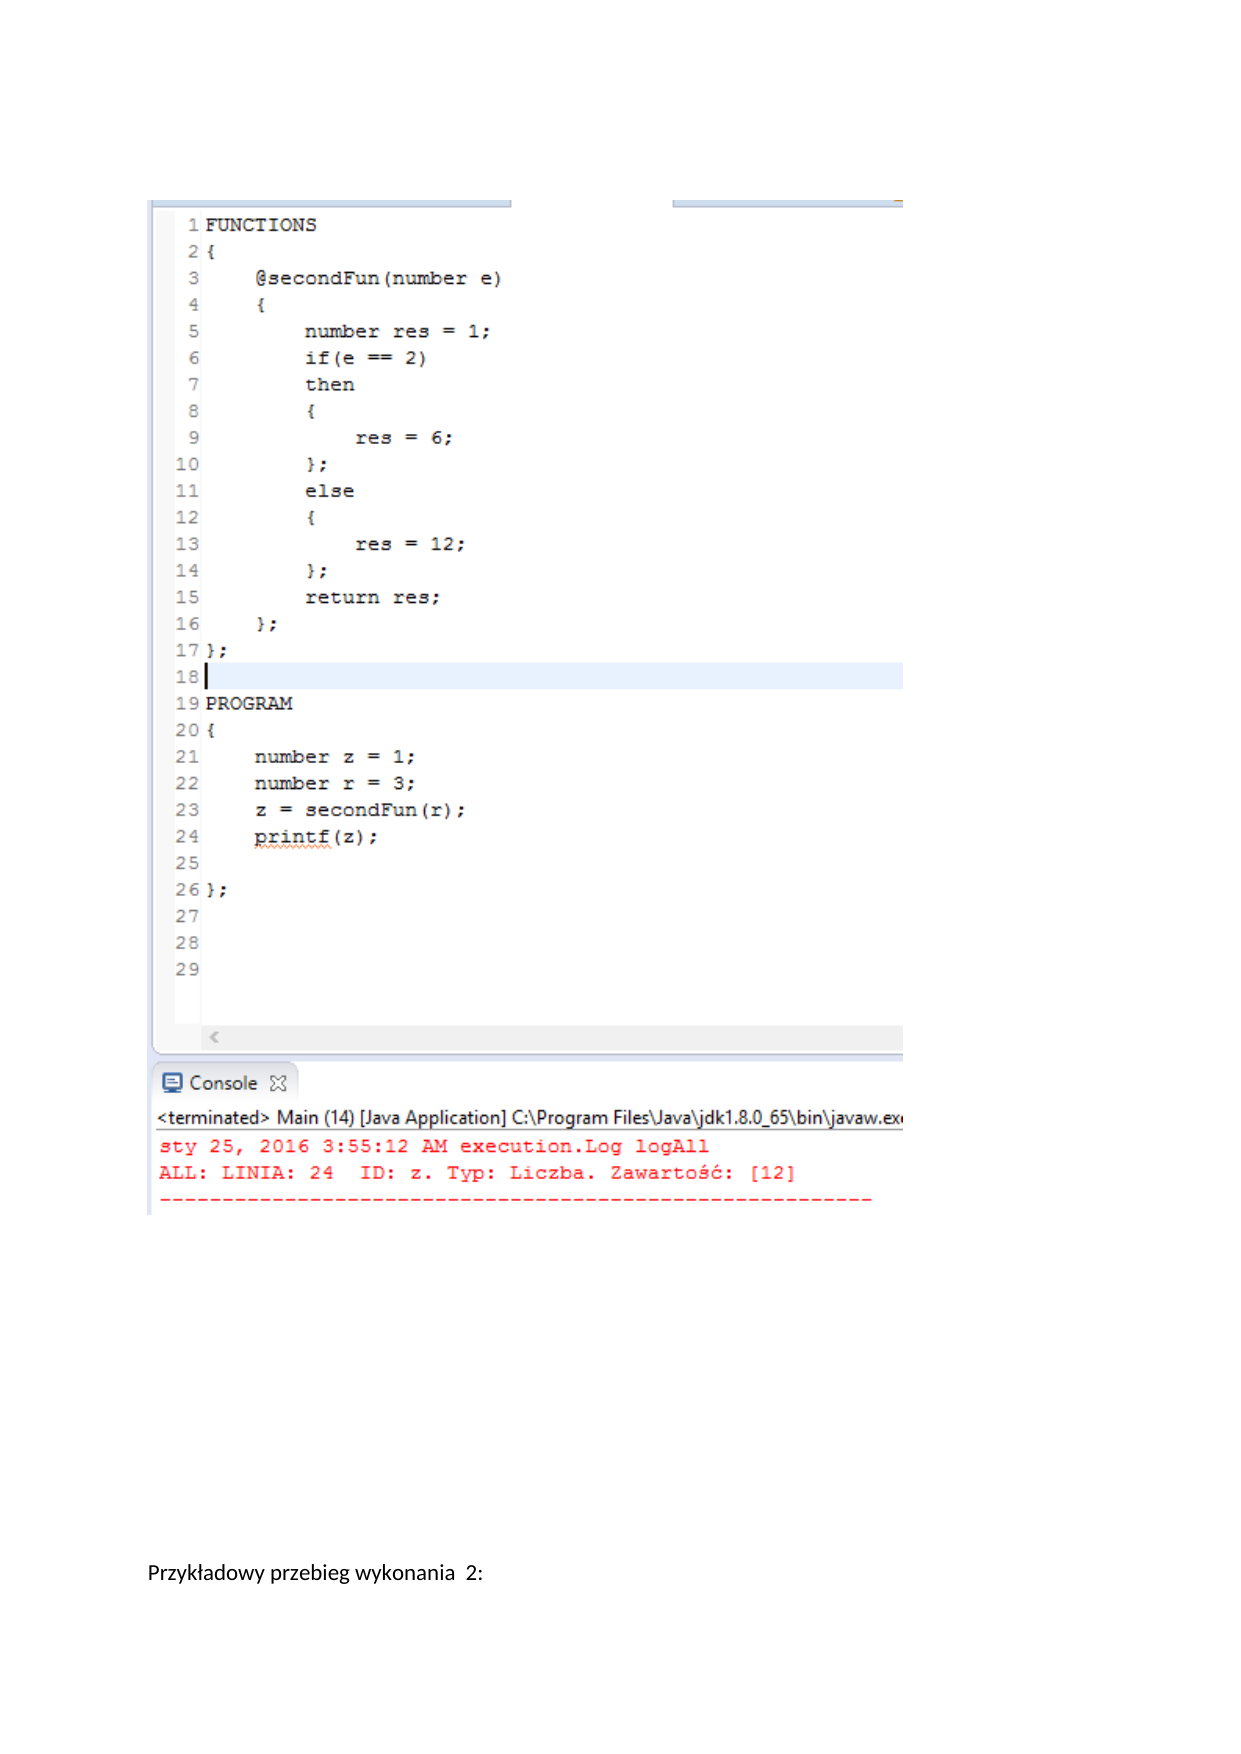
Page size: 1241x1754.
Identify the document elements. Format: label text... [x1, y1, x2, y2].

picture [147, 200, 903, 1215]
text Przykładowy przebieg wykonania 2: [148, 1558, 1093, 1586]
